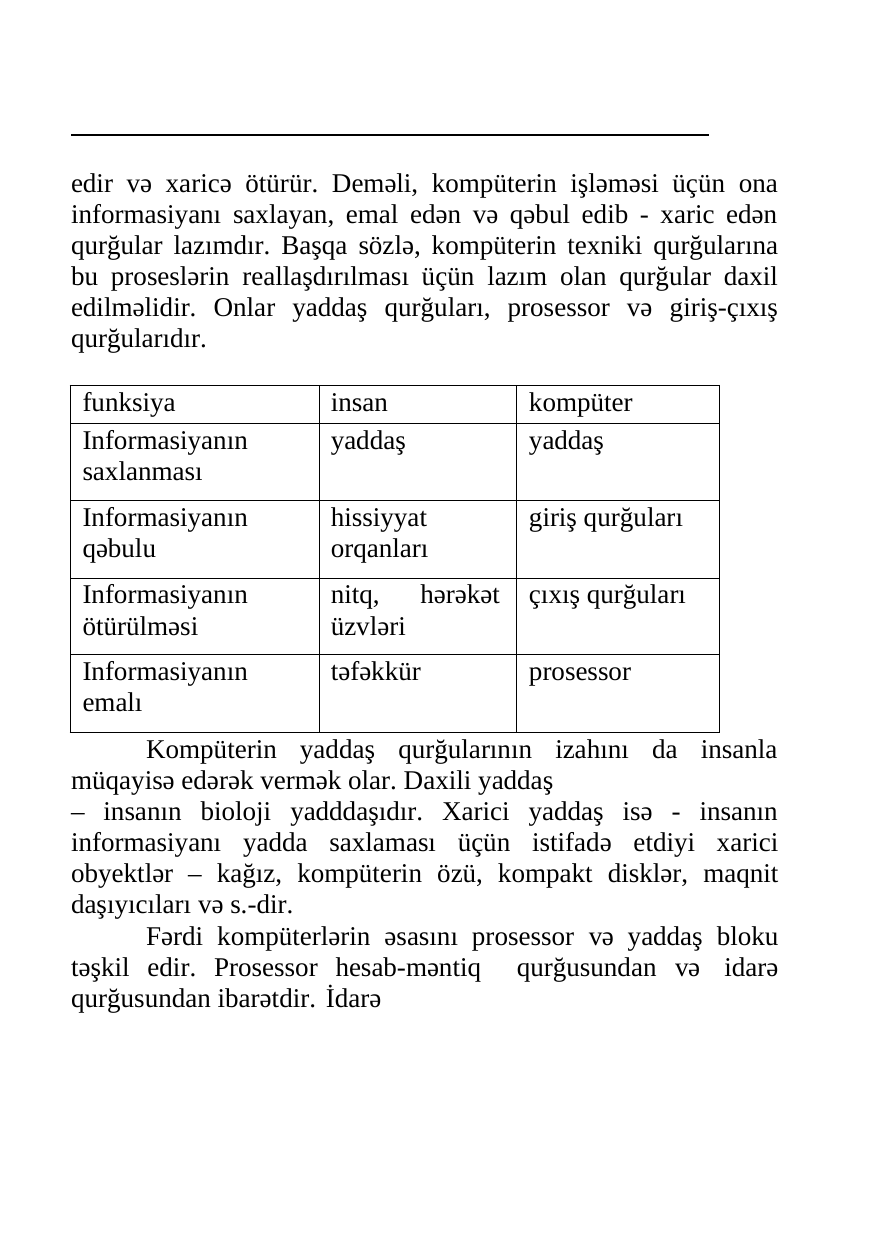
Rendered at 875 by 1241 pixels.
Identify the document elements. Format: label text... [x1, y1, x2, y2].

text Kompüterin yaddaş qurğularının izahını da insanla müqayisə edərək vermək olar. Daxili yaddaş [71, 733, 778, 795]
text edir və xaricə ötürür. Deməli, kompüterin işləməsi üçün ona informasiyanı saxlayan, emal edən və qəbul edib - xaric edən qurğular lazımdır. Başqa sözlə, kompüterin texniki qurğularına bu proseslərin reallaşdırılması üçün lazım olan qurğular daxil edilməlidir. Onlar yaddaş qurğuları, prosessor və giriş-çıxış qurğularıdır. [71, 167, 778, 354]
table_cell təfəkkür [320, 655, 516, 732]
table_cell yaddaş [517, 424, 719, 500]
table_header kompüter [517, 386, 719, 423]
text – insanın bioloji yadddaşıdır. Xarici yaddaş isə - insanın informasiyanı yadda saxlaması üçün istifadə etdiyi xarici obyektlər – kağız, kompüterin özü, kompakt disklər, maqnit daşıyıcıları və s.-dir. [71, 795, 779, 920]
table_header insan [320, 386, 516, 423]
table_header funksiya [71, 386, 319, 423]
table_cell giriş qurğuları [517, 501, 719, 577]
table_cell Informasiyanın saxlanması [71, 424, 319, 500]
table_cell nitq, hərəkət üzvləri [320, 579, 516, 654]
table_cell prosessor [517, 655, 719, 732]
table_cell Informasiyanın emalı [71, 655, 319, 732]
table_cell Informasiyanın qəbulu [71, 501, 319, 577]
table_cell çıxış qurğuları [517, 579, 719, 654]
table_cell yaddaş [320, 424, 516, 500]
table_cell Informasiyanın ötürülməsi [71, 579, 319, 654]
table_cell hissiyyat orqanları [320, 501, 516, 577]
text Fərdi kompüterlərin əsasını prosessor və yaddaş bloku təşkil edir. Prosessor hesab-məntiq qurğusundan və idarə qurğusundan ibarətdir. İdarə [71, 920, 778, 1013]
